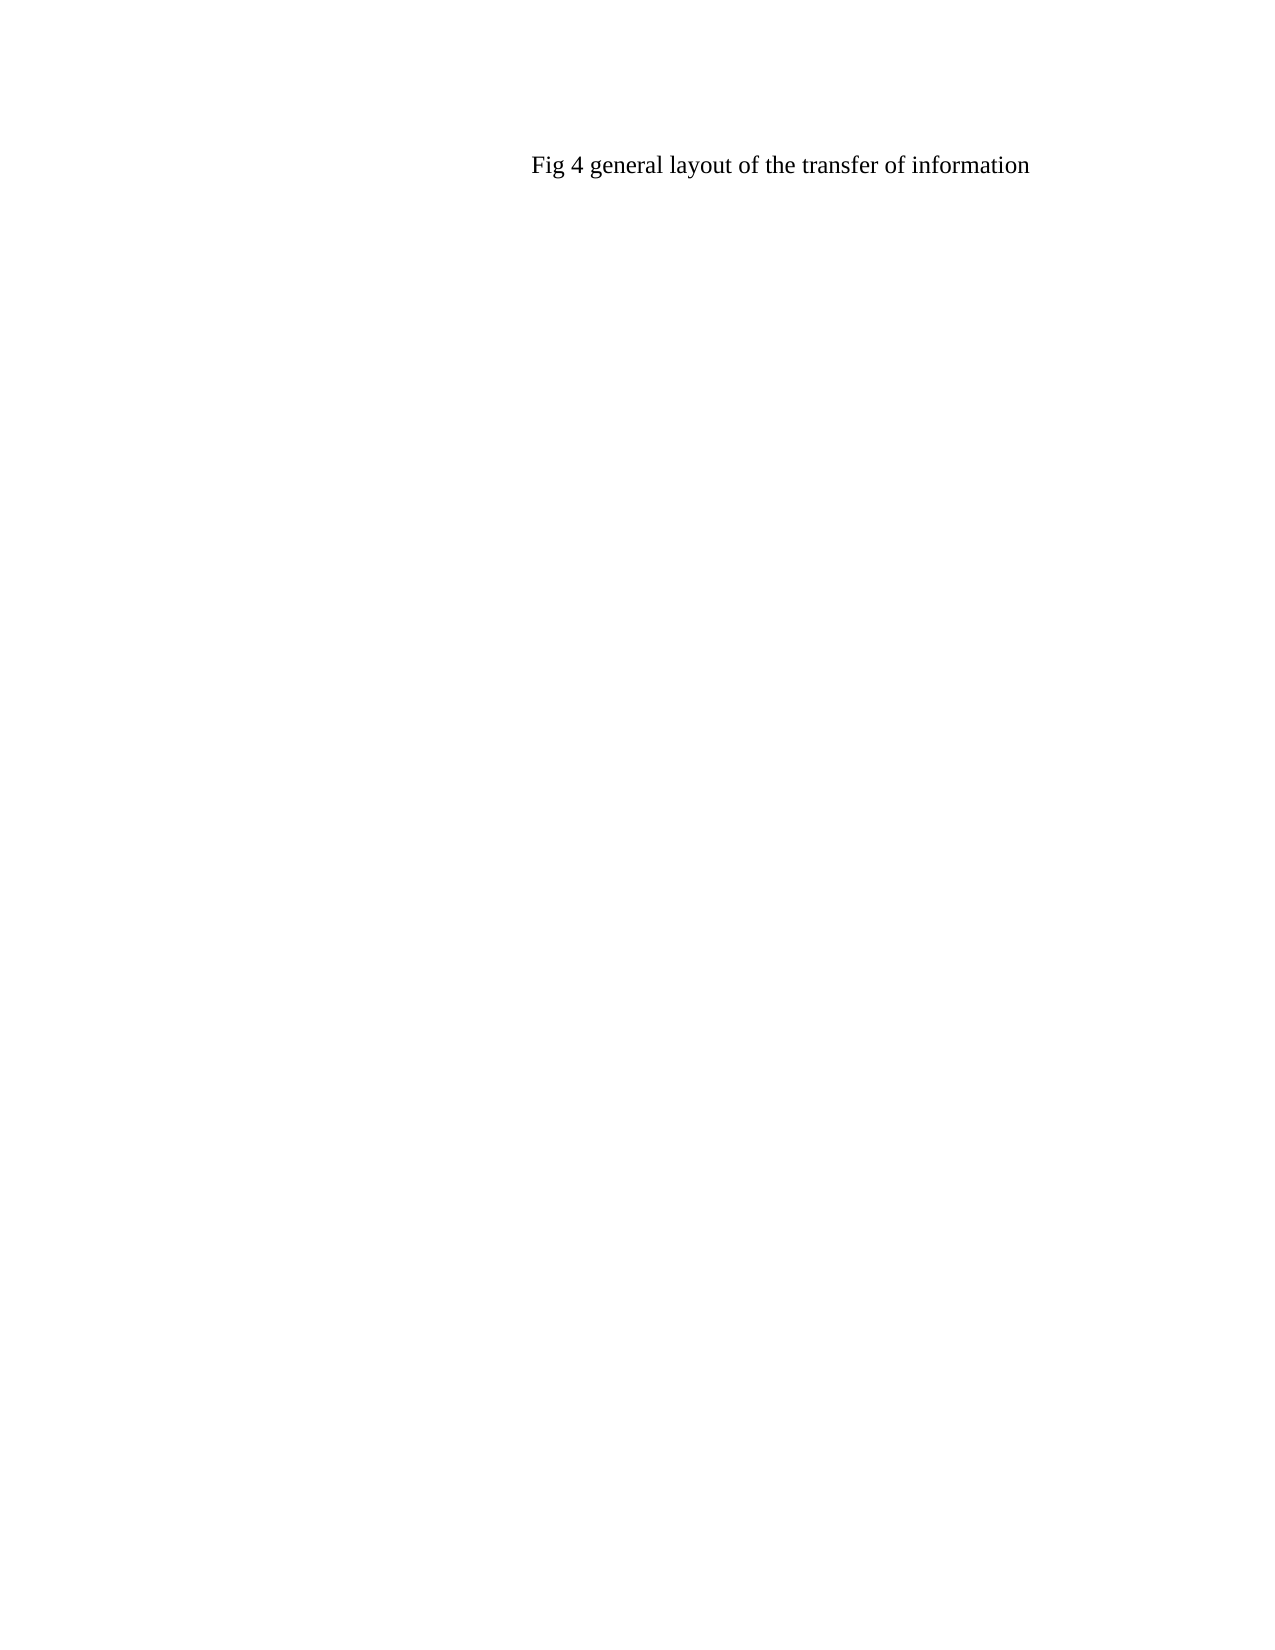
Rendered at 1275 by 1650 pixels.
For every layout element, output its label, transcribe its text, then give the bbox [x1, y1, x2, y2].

text Fig 4 general layout of the transfer of information [150, 150, 1125, 179]
